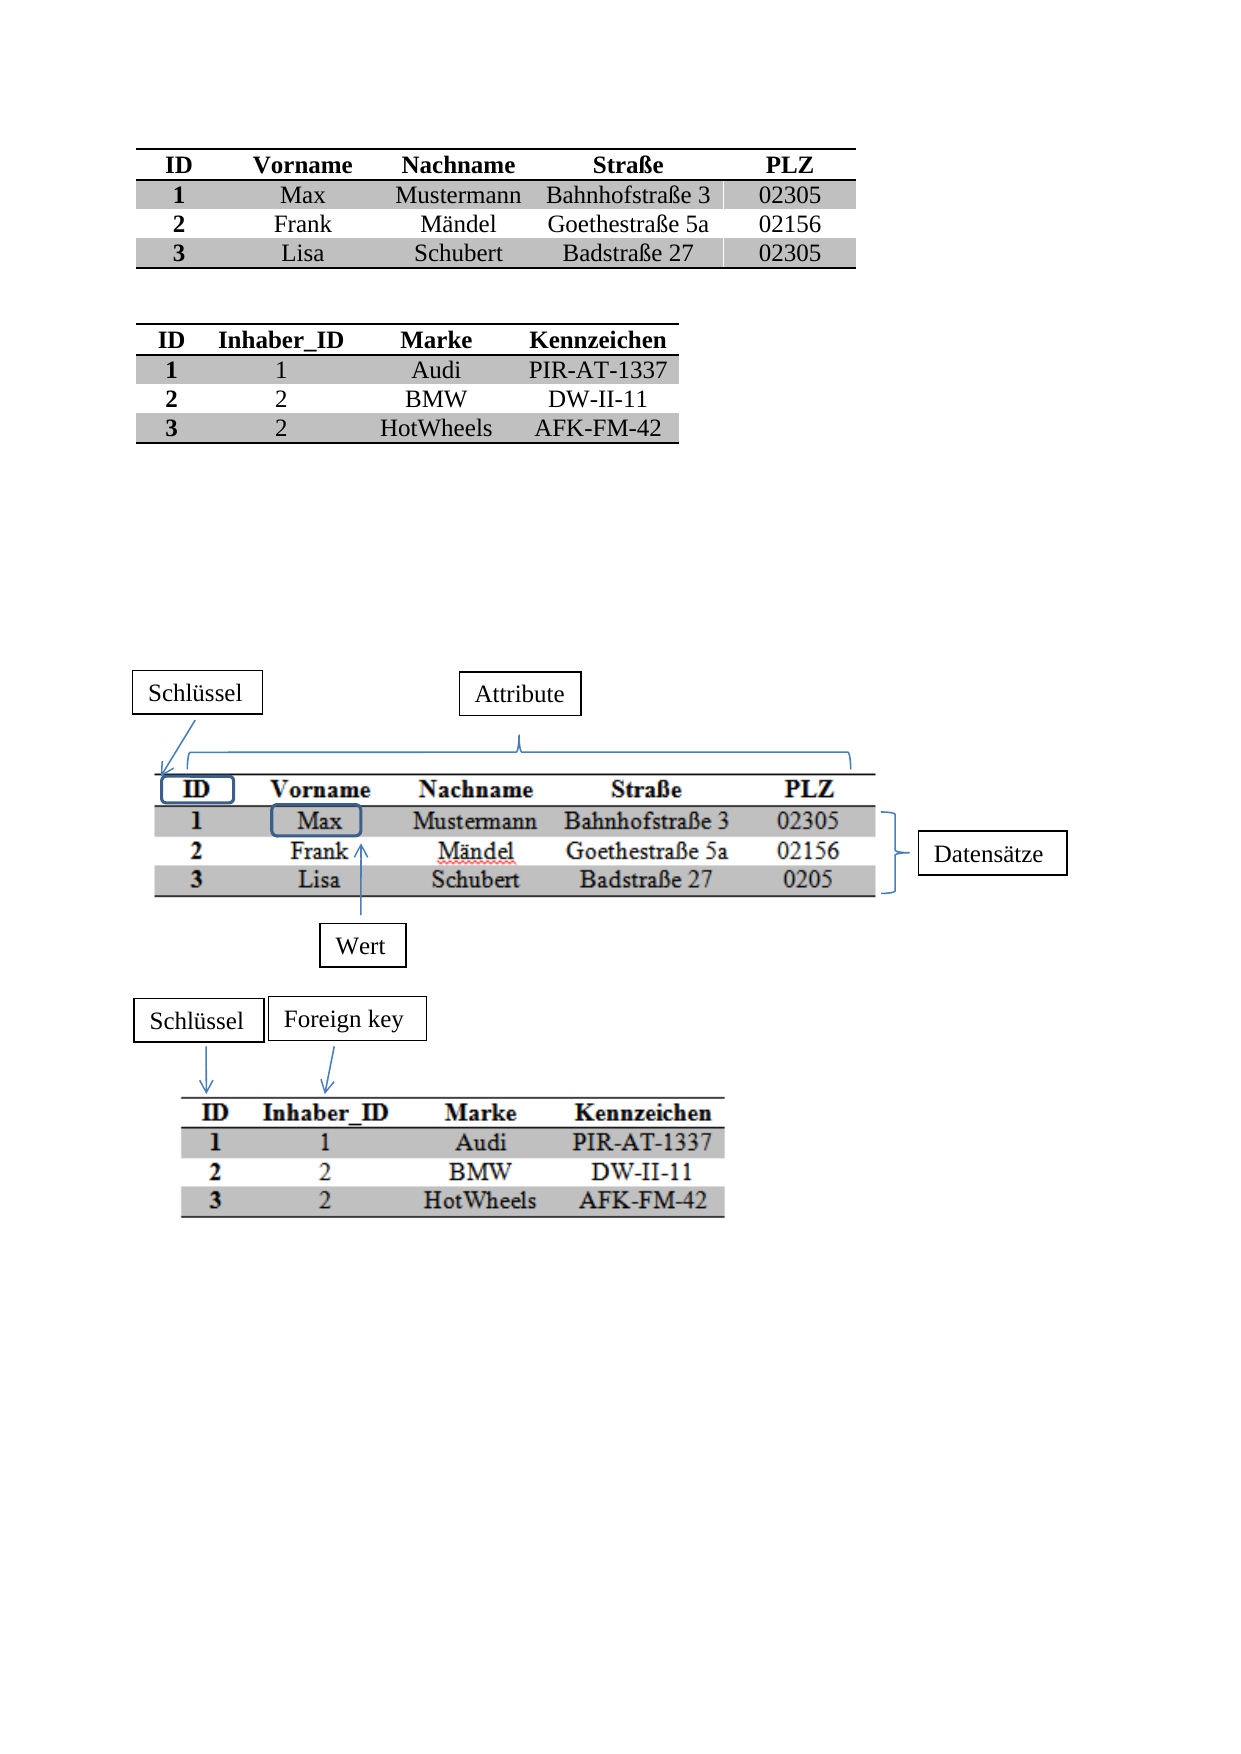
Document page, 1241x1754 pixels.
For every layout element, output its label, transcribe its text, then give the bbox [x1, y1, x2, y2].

table_cell 2 [207, 413, 356, 442]
table_cell 1 [136, 356, 207, 384]
table_header ID [136, 150, 221, 178]
table_cell DW-II-11 [517, 384, 679, 413]
picture [147, 767, 882, 902]
table_cell Goethestraße 5a [533, 209, 723, 238]
table_cell 3 [136, 238, 221, 267]
table_header Inhaber_ID [207, 325, 356, 353]
table_cell AFK-FM-42 [517, 413, 679, 442]
table_header ID [136, 325, 207, 353]
table_cell PIR-AT-1337 [517, 356, 679, 384]
table_cell Audi [356, 356, 517, 384]
table_cell HotWheels [356, 413, 517, 442]
table_cell 02305 [724, 238, 856, 267]
table_cell 1 [207, 356, 356, 384]
table_header Vorname [221, 150, 384, 178]
table_cell 2 [136, 209, 221, 238]
table_cell Schubert [384, 238, 533, 267]
table_cell Mändel [384, 209, 533, 238]
table_cell Lisa [221, 238, 384, 267]
table_cell Bahnhofstraße 3 [533, 181, 723, 209]
table_cell 1 [136, 181, 221, 209]
table_cell Mustermann [384, 181, 533, 209]
table_header Marke [356, 325, 517, 353]
table_cell Frank [221, 209, 384, 238]
table_cell Badstraße 27 [533, 238, 723, 267]
table_header PLZ [724, 150, 856, 178]
table_header Nachname [384, 150, 533, 178]
table_cell 2 [207, 384, 356, 413]
table_header Straße [533, 150, 723, 178]
picture [172, 1088, 735, 1229]
table_cell Max [221, 181, 384, 209]
table_cell 2 [136, 384, 207, 413]
table_cell BMW [356, 384, 517, 413]
picture [164, 778, 232, 801]
table_cell 3 [136, 413, 207, 442]
table_cell 02156 [724, 209, 856, 238]
table_cell 02305 [724, 181, 856, 209]
table_header Kennzeichen [517, 325, 679, 353]
